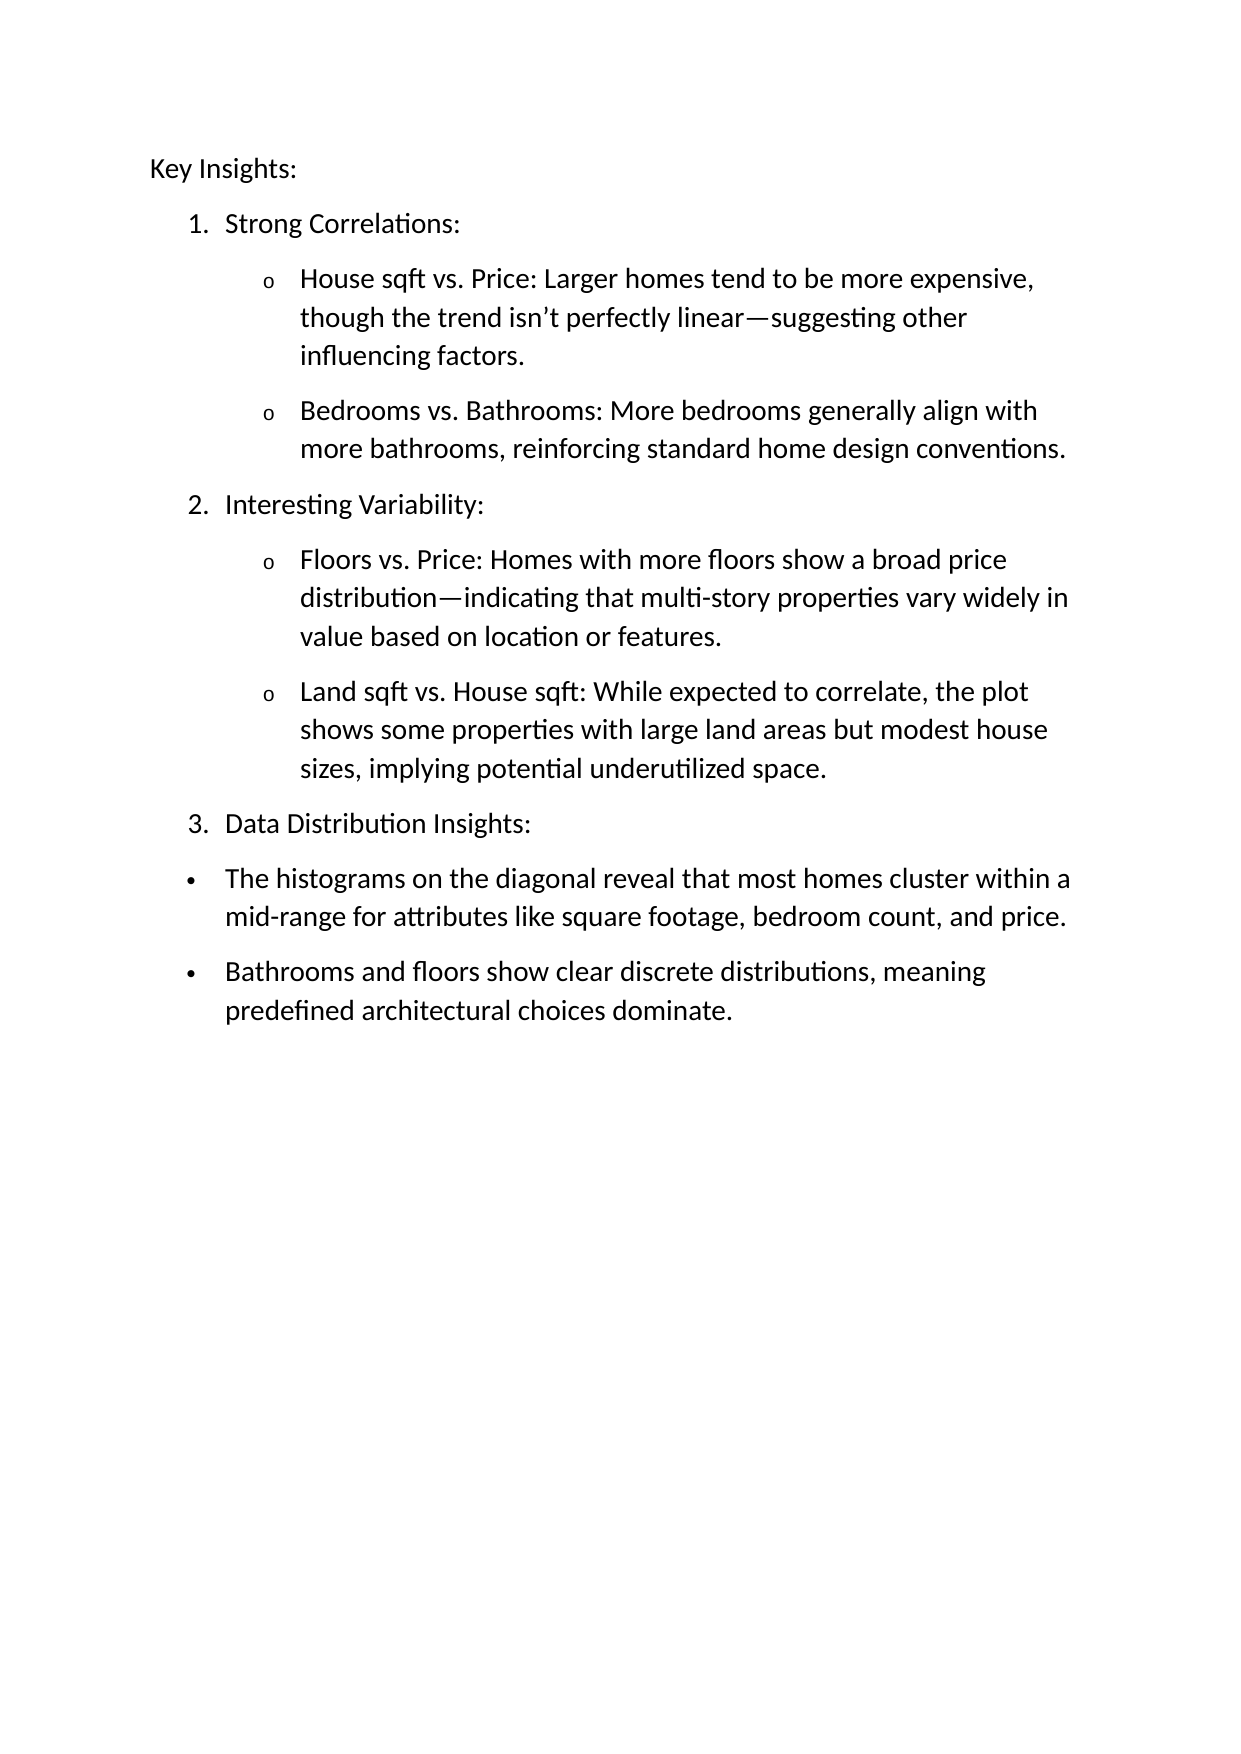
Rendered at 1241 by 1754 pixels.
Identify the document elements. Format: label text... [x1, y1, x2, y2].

list The histograms on the diagonal reveal that most homes cluster within a mid-range for attributes like square footage, bedroom count, and price. [187, 860, 1090, 934]
list House sqft vs. Price: Larger homes tend to be more expensive, though the trend isn’t perfectly linear—suggesting other influencing factors. [262, 260, 1090, 373]
list Bathrooms and floors show clear discrete distributions, meaning predefined architectural choices dominate. [187, 953, 1090, 1027]
list Interesting Variability: [187, 486, 1090, 521]
text Key Insights: [150, 150, 1090, 186]
list Bedrooms vs. Bathrooms: More bedrooms generally align with more bathrooms, reinforcing standard home design conventions. [262, 392, 1090, 466]
list Land sqft vs. House sqft: While expected to correlate, the plot shows some properties with large land areas but modest house sizes, implying potential underutilized space. [262, 673, 1090, 785]
list Data Distribution Insights: [187, 805, 1090, 840]
list Strong Correlations: [187, 205, 1090, 241]
list Floors vs. Price: Homes with more floors show a broad price distribution—indicating that multi-story properties vary widely in value based on location or features. [262, 541, 1090, 653]
